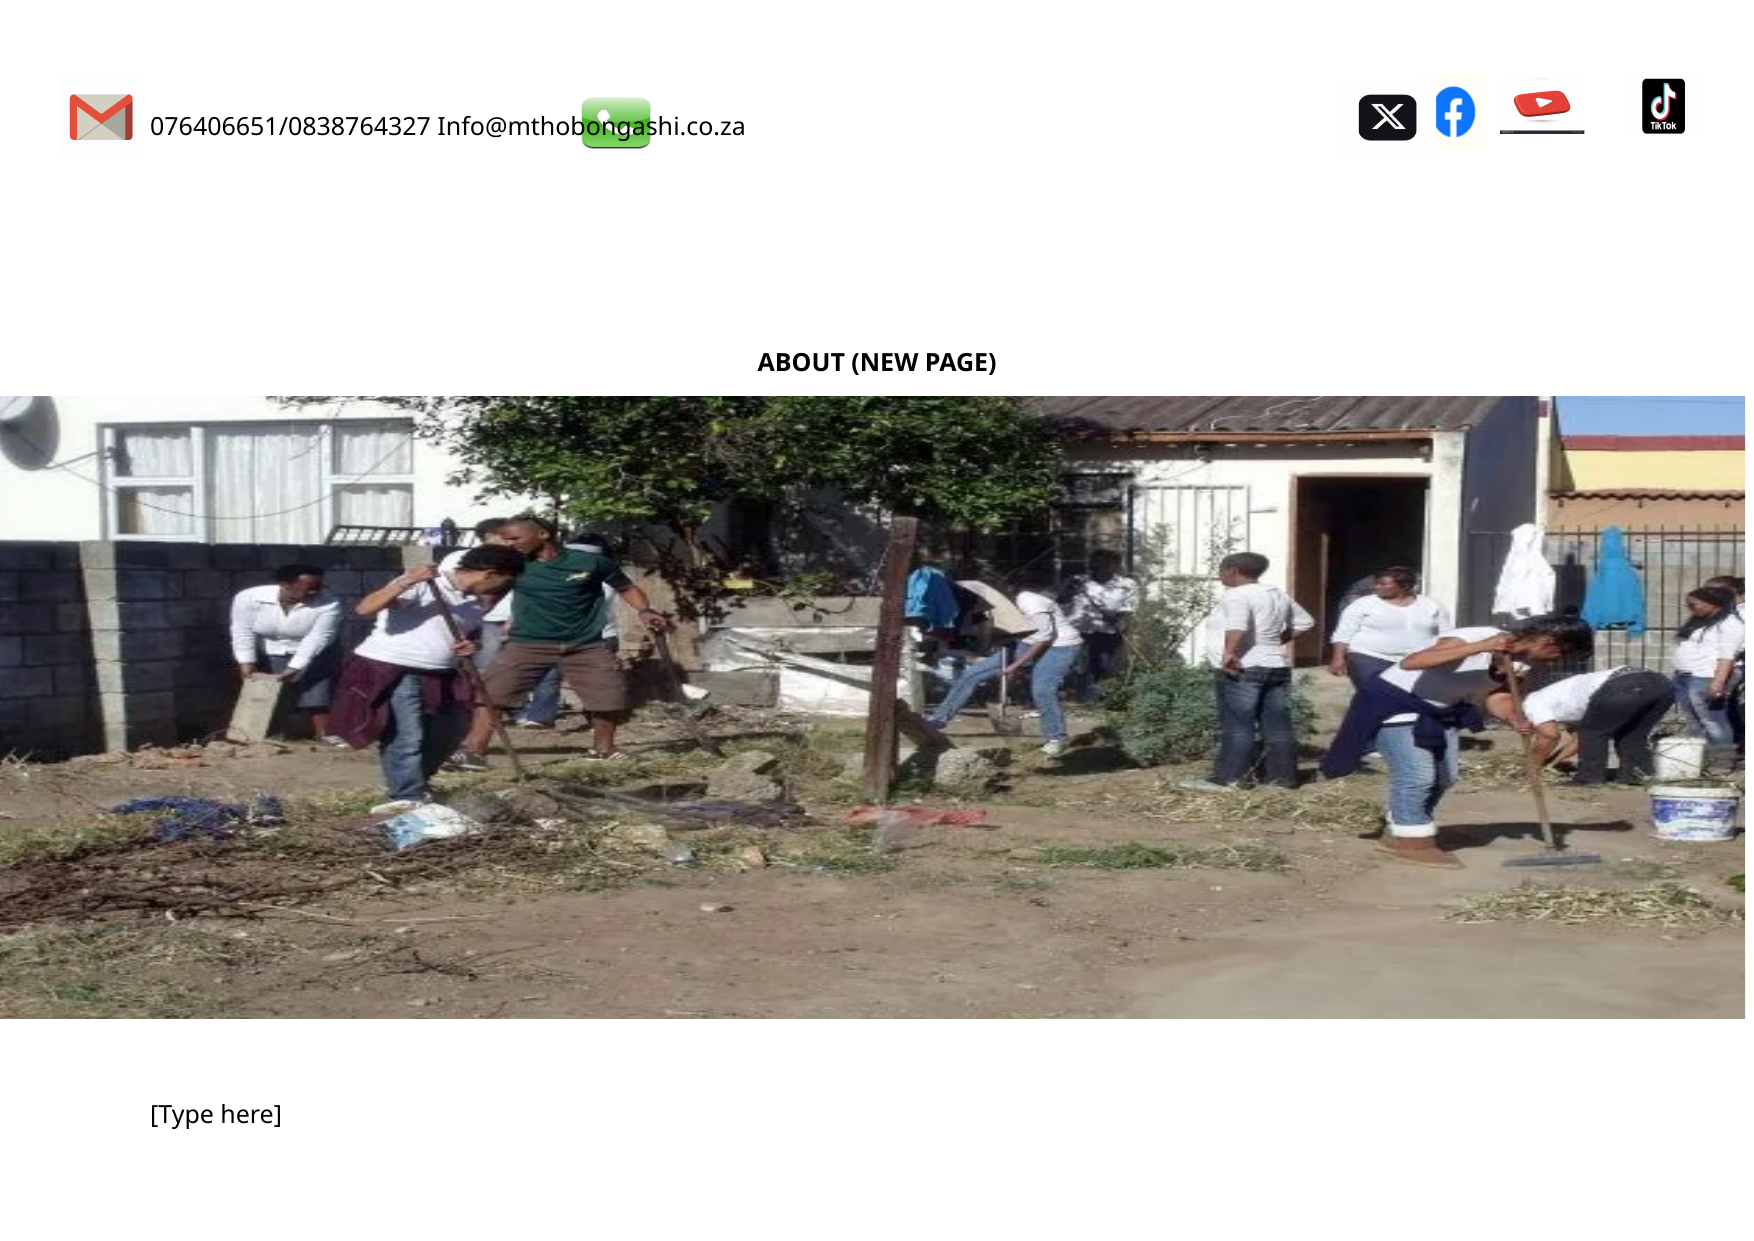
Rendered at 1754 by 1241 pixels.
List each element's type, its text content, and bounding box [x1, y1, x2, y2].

picture [60, 76, 142, 158]
picture [580, 97, 652, 150]
picture [1622, 76, 1704, 136]
picture [1500, 77, 1585, 134]
text ABOUT (NEW PAGE) [150, 345, 1604, 379]
picture [1338, 74, 1486, 157]
picture [0, 396, 1744, 1019]
